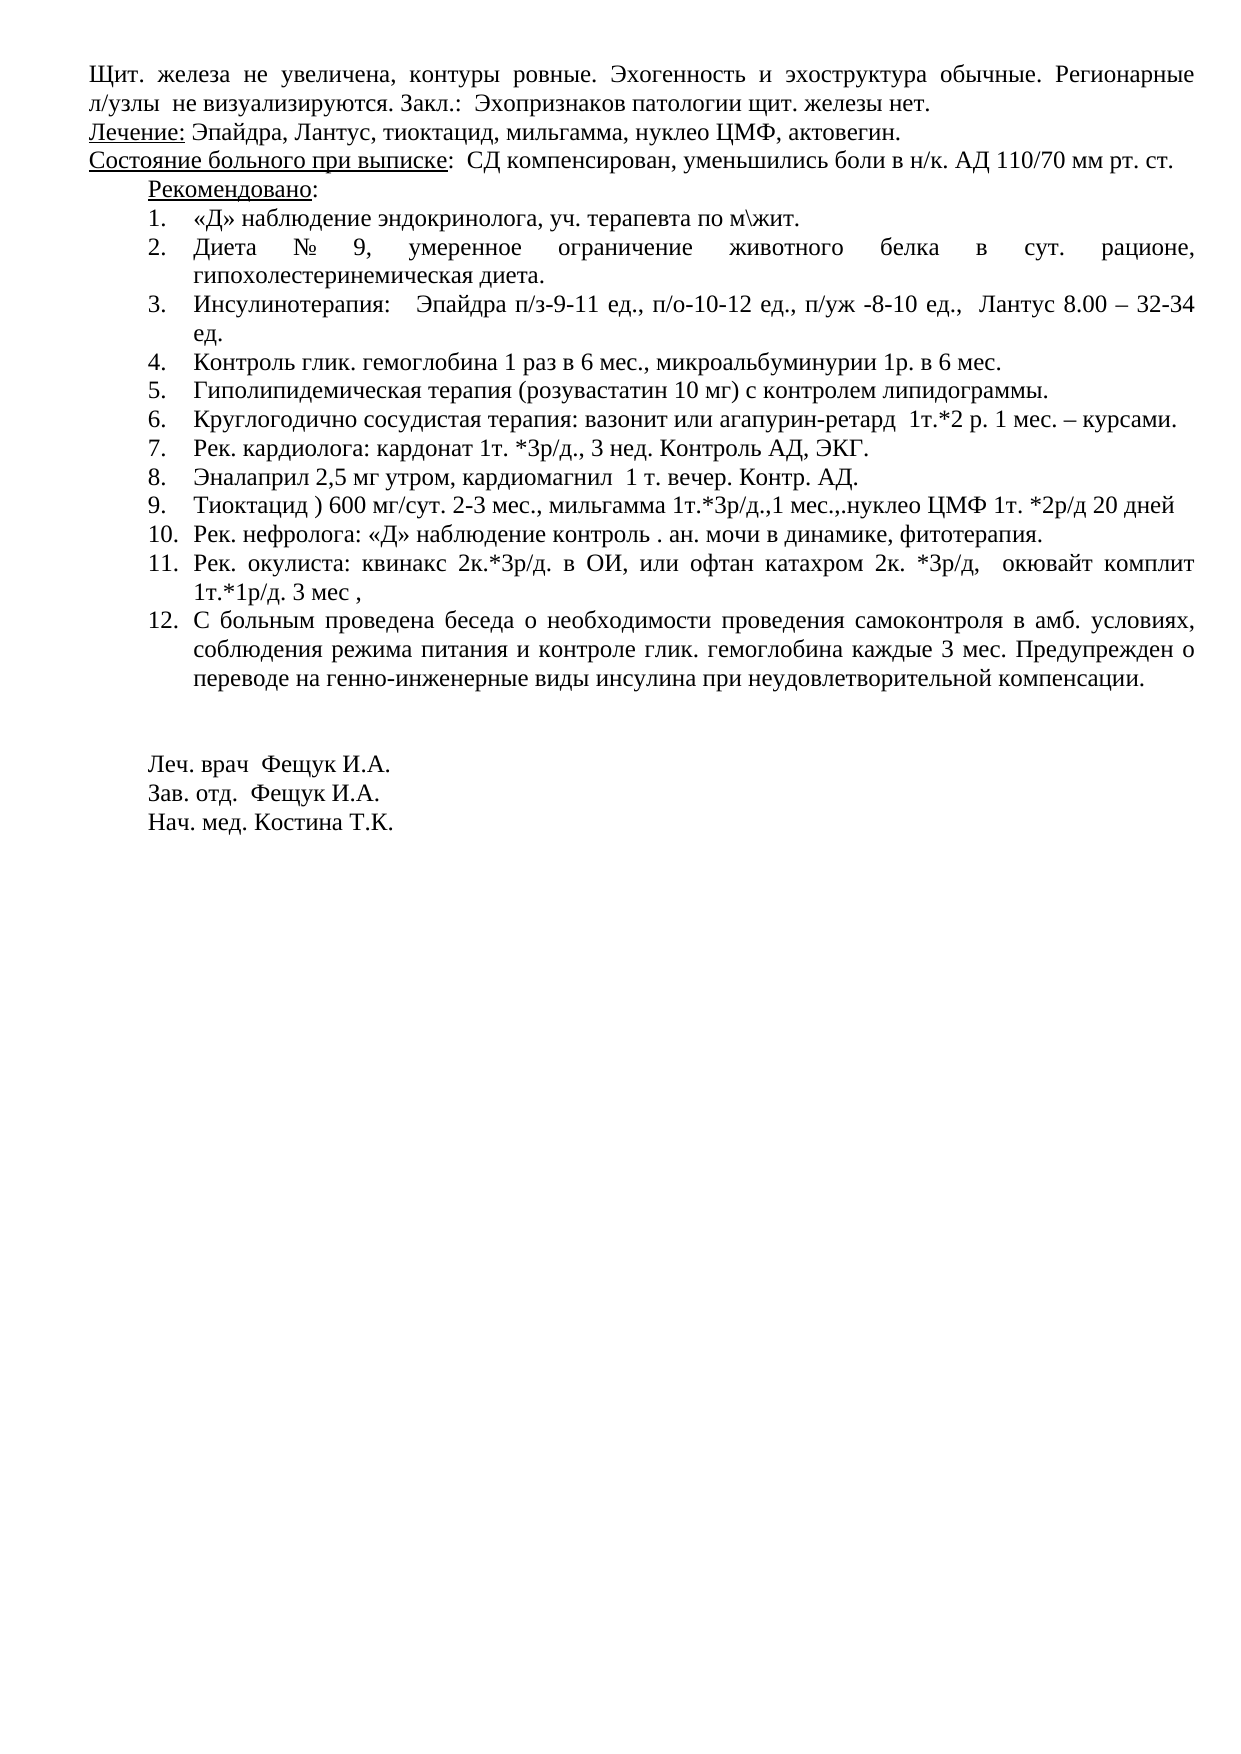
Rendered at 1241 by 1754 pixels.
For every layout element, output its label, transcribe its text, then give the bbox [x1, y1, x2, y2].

list Рек. окулиста: квинакс 2к.*3р/д. в ОИ, или офтан катахром 2к. *3р/д, окювайт комплит 1т.*1р/д. 3 мес , [148, 548, 1196, 605]
list Инсулинотерапия: Эпайдра п/з-9-11 ед., п/о-10-12 ед., п/уж -8-10 ед., Лантус 8.00 – 32-34 ед. [148, 289, 1196, 347]
list Диета № 9, умеренное ограничение животного белка в сут. рационе, гипохолестеринемическая диета. [148, 232, 1196, 289]
list Рек. кардиолога: кардонат 1т. *3р/д., 3 нед. Контроль АД, ЭКГ. [148, 433, 1196, 462]
text Зав. отд. Фещук И.А. [148, 778, 1196, 807]
list Контроль глик. гемоглобина 1 раз в 6 мес., микроальбуминурии 1р. в 6 мес. [148, 347, 1196, 375]
subtitle Леч. врач Фещук И.А. [148, 749, 1196, 778]
list «Д» наблюдение эндокринолога, уч. терапевта по м\жит. [148, 203, 1196, 232]
text Рекомендовано: [148, 174, 1196, 203]
list С больным проведена беседа о необходимости проведения самоконтроля в амб. условиях, соблюдения режима питания и контроле глик. гемоглобина каждые 3 мес. Предупрежден о переводе на генно-инженерные виды инсулина при неудовлетворительной компенсации. [148, 605, 1196, 692]
list Гиполипидемическая терапия (розувастатин 10 мг) с контролем липидограммы. [148, 375, 1196, 404]
list Рек. нефролога: «Д» наблюдение контроль . ан. мочи в динамике, фитотерапия. [148, 519, 1196, 548]
text Состояние больного при выписке: СД компенсирован, уменьшились боли в н/к. АД 110/70 мм рт. ст. [89, 145, 1196, 174]
text Лечение: Эпайдра, Лантус, тиоктацид, мильгамма, нуклео ЦМФ, актовегин. [89, 117, 1196, 145]
list Тиоктацид ) 600 мг/сут. 2-3 мес., мильгамма 1т.*3р/д.,1 мес.,.нуклео ЦМФ 1т. *2р/д 20 дней [148, 490, 1196, 519]
list Круглогодично сосудистая терапия: вазонит или агапурин-ретард 1т.*2 р. 1 мес. – курсами. [148, 404, 1196, 433]
text Нач. мед. Костина Т.К. [148, 807, 1196, 835]
list Эналаприл 2,5 мг утром, кардиомагнил 1 т. вечер. Контр. АД. [148, 462, 1196, 490]
text Щит. железа не увеличена, контуры ровные. Эхогенность и эхоструктура обычные. Регионарные л/узлы не визуализируются. Закл.: Эхопризнаков патологии щит. железы нет. [89, 59, 1196, 117]
